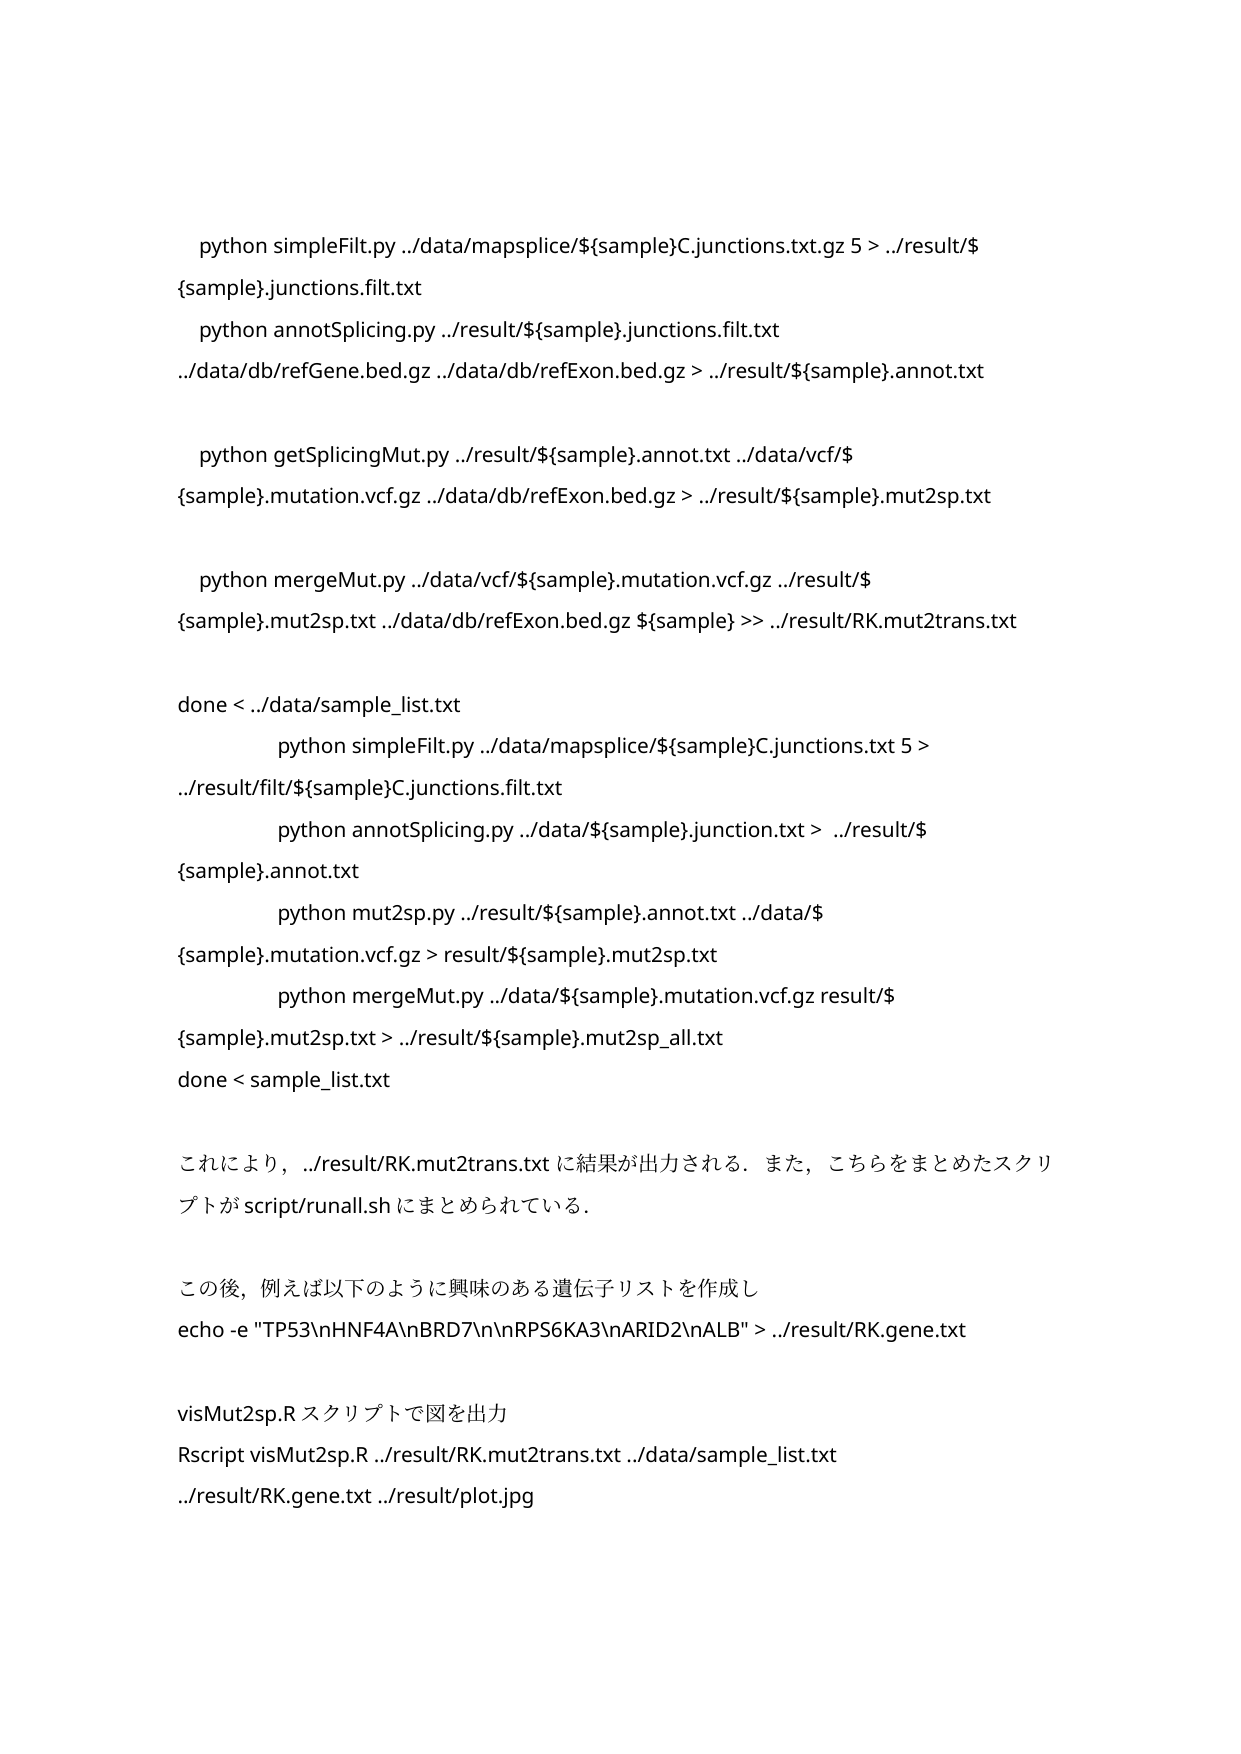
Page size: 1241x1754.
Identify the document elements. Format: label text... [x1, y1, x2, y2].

text この後，例えば以下のように興味のある遺伝子リストを作成し [177, 1267, 1063, 1308]
text python annotSplicing.py ../data/${sample}.junction.txt > ../result/${sample}.annot.txt [177, 808, 1063, 892]
text Rscript visMut2sp.R ../result/RK.mut2trans.txt ../data/sample_list.txt ../result/RK.gene.txt ../result/plot.jpg [177, 1433, 1063, 1517]
text python annotSplicing.py ../result/${sample}.junctions.filt.txt ../data/db/refGene.bed.gz ../data/db/refExon.bed.gz > ../result/${sample}.annot.txt [177, 308, 1063, 392]
text python getSplicingMut.py ../result/${sample}.annot.txt ../data/vcf/${sample}.mutation.vcf.gz ../data/db/refExon.bed.gz > ../result/${sample}.mut2sp.txt [177, 433, 1063, 517]
text echo -e "TP53\nHNF4A\nBRD7\n\nRPS6KA3\nARID2\nALB" > ../result/RK.gene.txt [177, 1308, 1063, 1350]
text python mergeMut.py ../data/vcf/${sample}.mutation.vcf.gz ../result/${sample}.mut2sp.txt ../data/db/refExon.bed.gz ${sample} >> ../result/RK.mut2trans.txt [177, 558, 1063, 642]
text python mut2sp.py ../result/${sample}.annot.txt ../data/${sample}.mutation.vcf.gz > result/${sample}.mut2sp.txt [177, 892, 1063, 975]
text python mergeMut.py ../data/${sample}.mutation.vcf.gz result/${sample}.mut2sp.txt > ../result/${sample}.mut2sp_all.txt [177, 975, 1063, 1058]
text python simpleFilt.py ../data/mapsplice/${sample}C.junctions.txt 5 > ../result/filt/${sample}C.junctions.filt.txt [177, 725, 1063, 808]
text python simpleFilt.py ../data/mapsplice/${sample}C.junctions.txt.gz 5 > ../result/${sample}.junctions.filt.txt [177, 225, 1063, 308]
text visMut2sp.Rスクリプトで図を出力 [177, 1392, 1063, 1433]
text done < sample_list.txt [177, 1058, 1063, 1100]
text これにより，../result/RK.mut2trans.txt に結果が出力される．また，こちらをまとめたスクリプトがscript/runall.shにまとめられている． [177, 1142, 1063, 1225]
text done < ../data/sample_list.txt [177, 683, 1063, 725]
